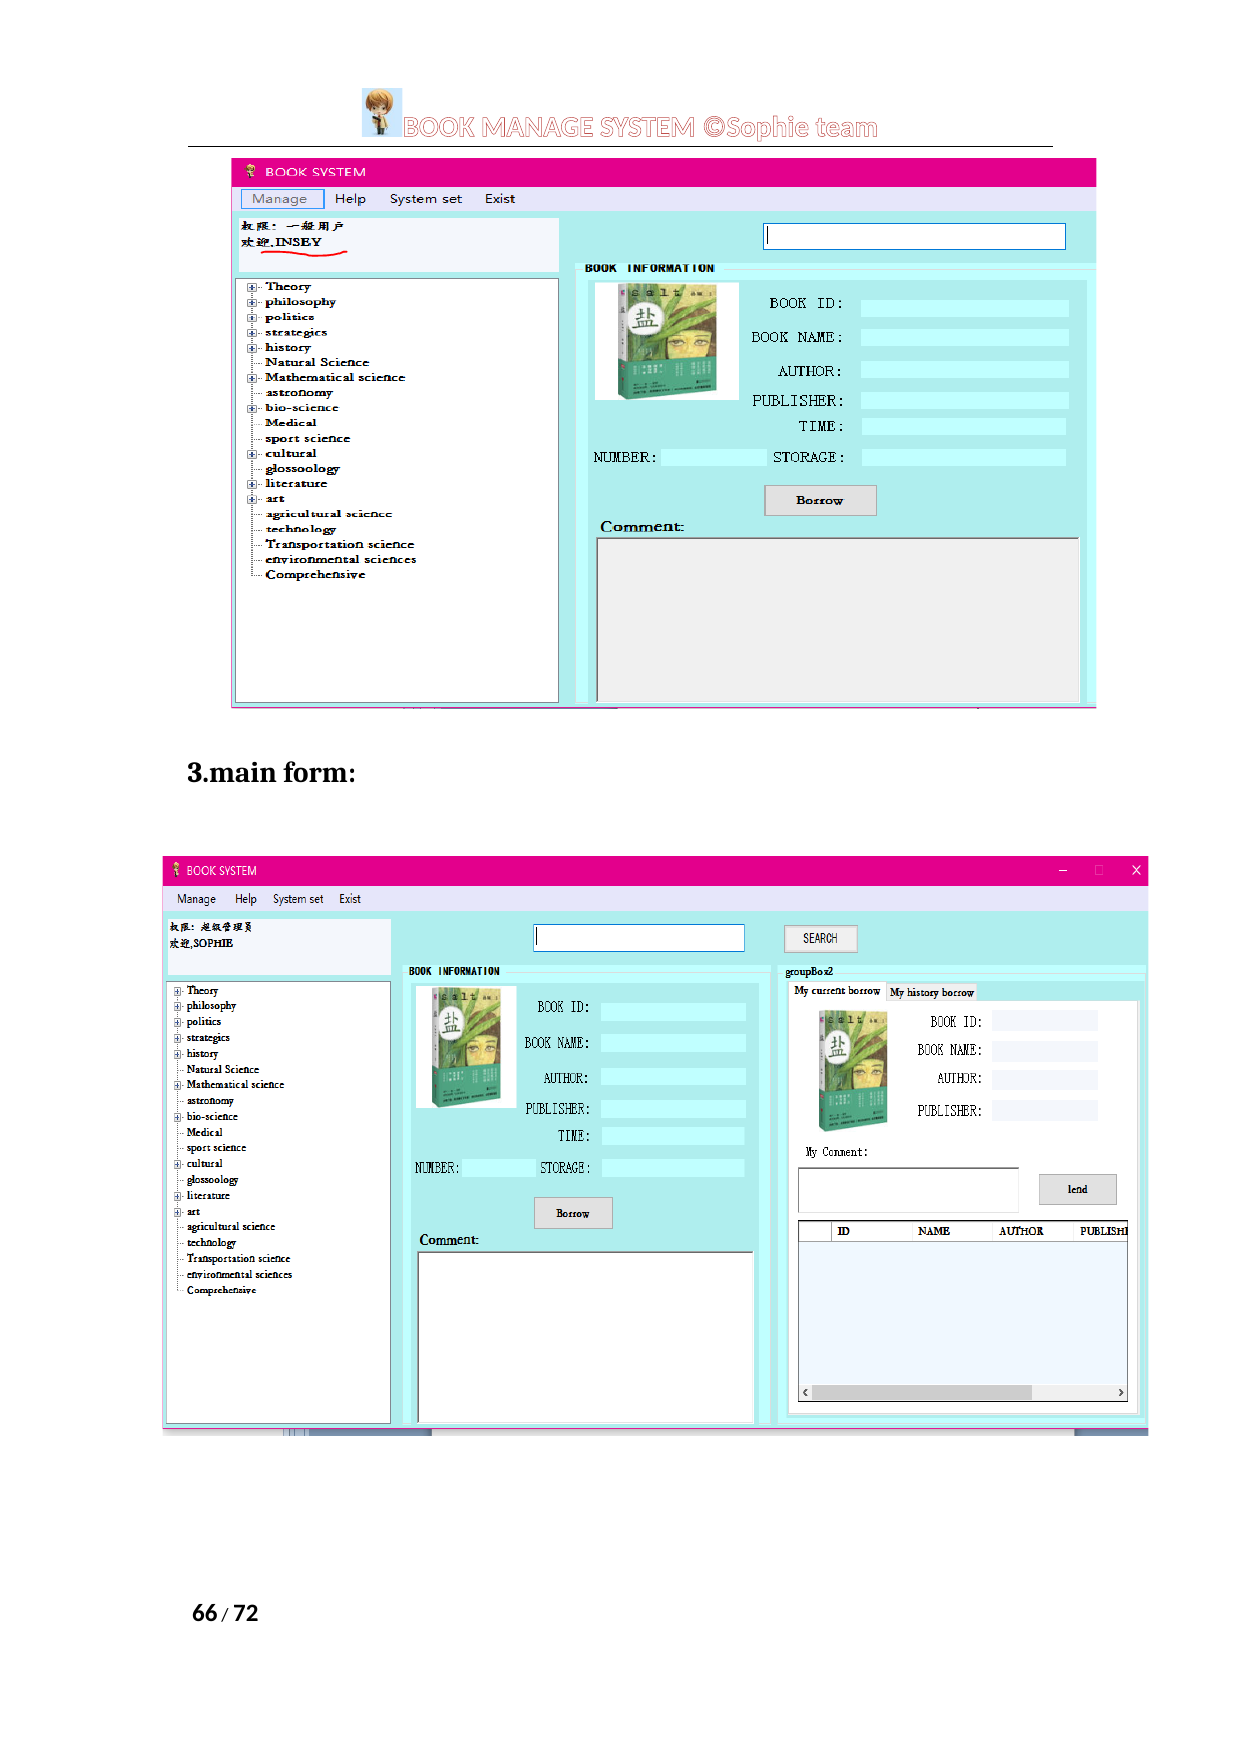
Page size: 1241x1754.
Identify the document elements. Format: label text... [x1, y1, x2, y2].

picture [231, 158, 1097, 709]
subtitle 3.main form: [187, 740, 1053, 805]
picture [162, 856, 1149, 1436]
picture [361, 88, 403, 137]
